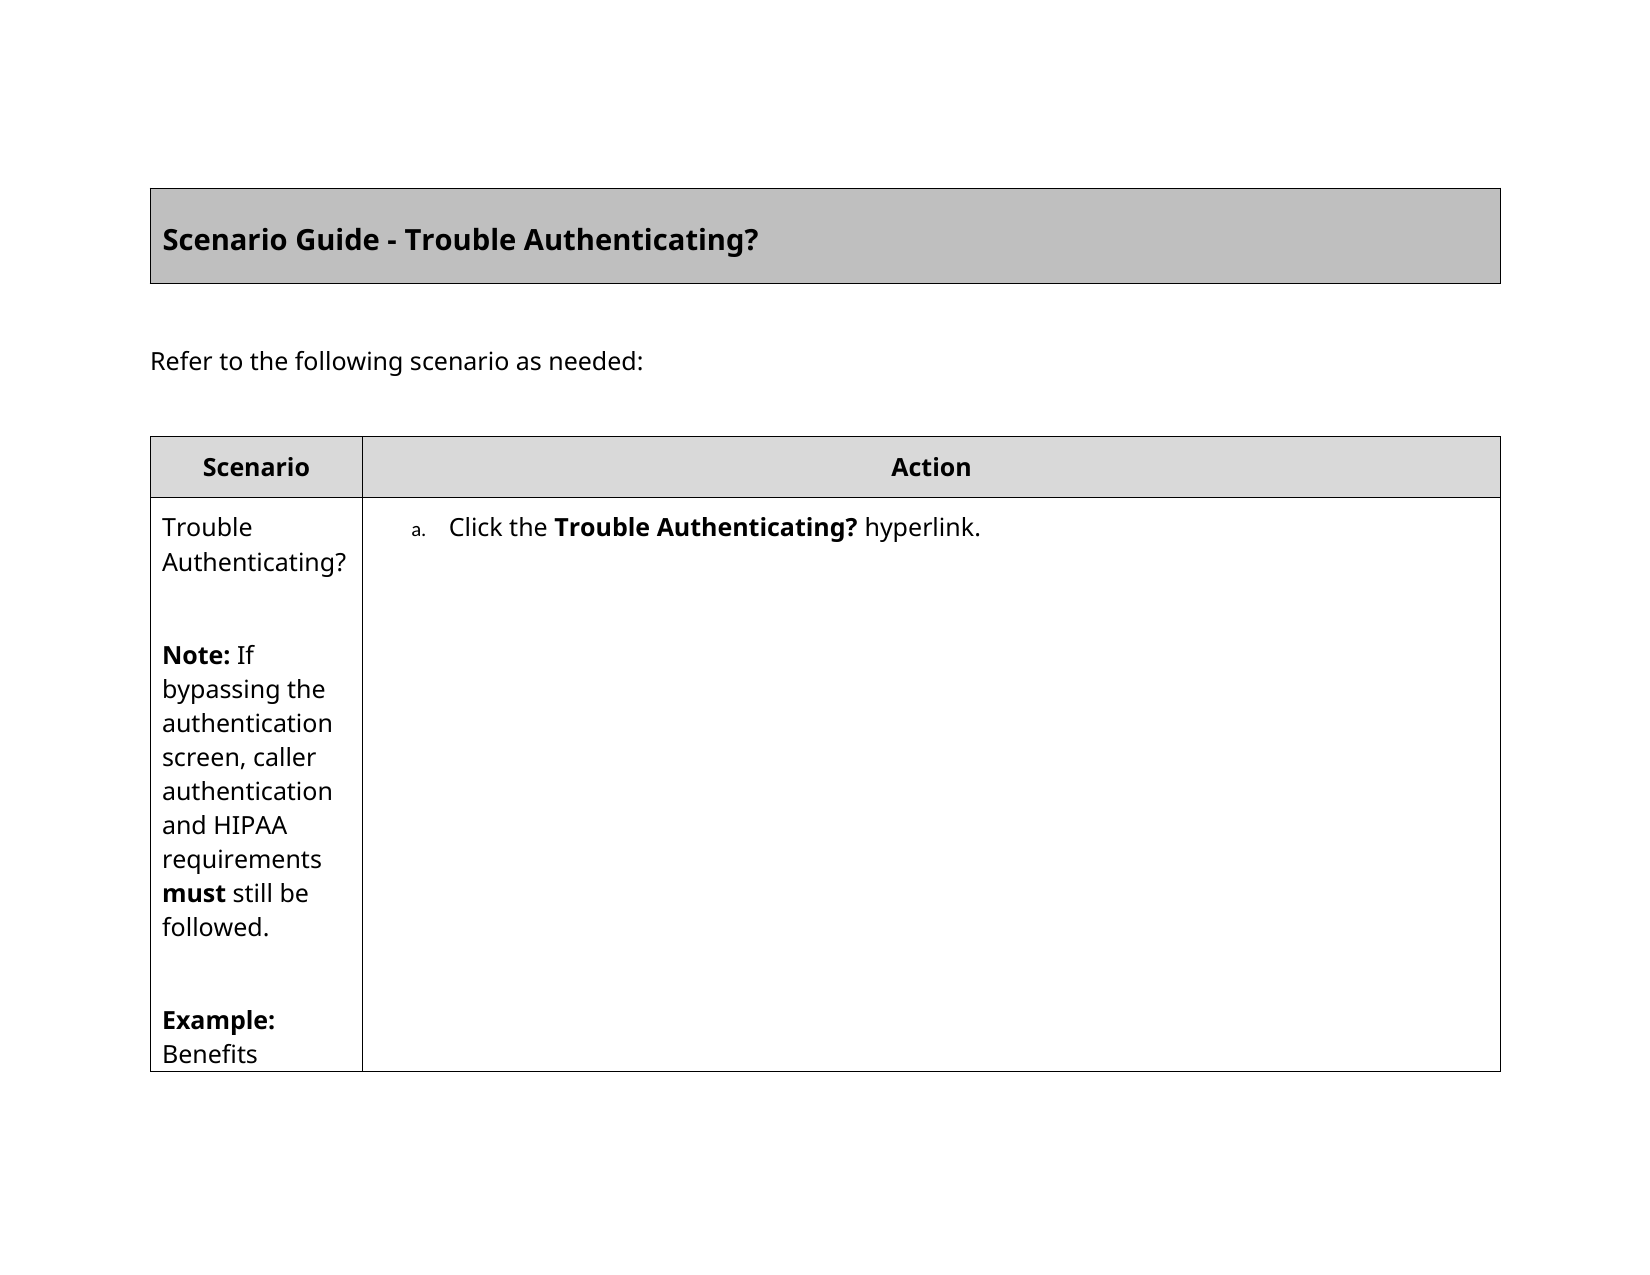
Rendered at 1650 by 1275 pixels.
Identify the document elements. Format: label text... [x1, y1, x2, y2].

table_header Action [363, 437, 1500, 497]
table_header Scenario Guide - Trouble Authenticating? [151, 189, 1500, 283]
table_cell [151, 498, 362, 1071]
text Refer to the following scenario as needed: [150, 343, 1500, 377]
table_header Scenario [151, 437, 362, 497]
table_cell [363, 498, 1500, 1071]
